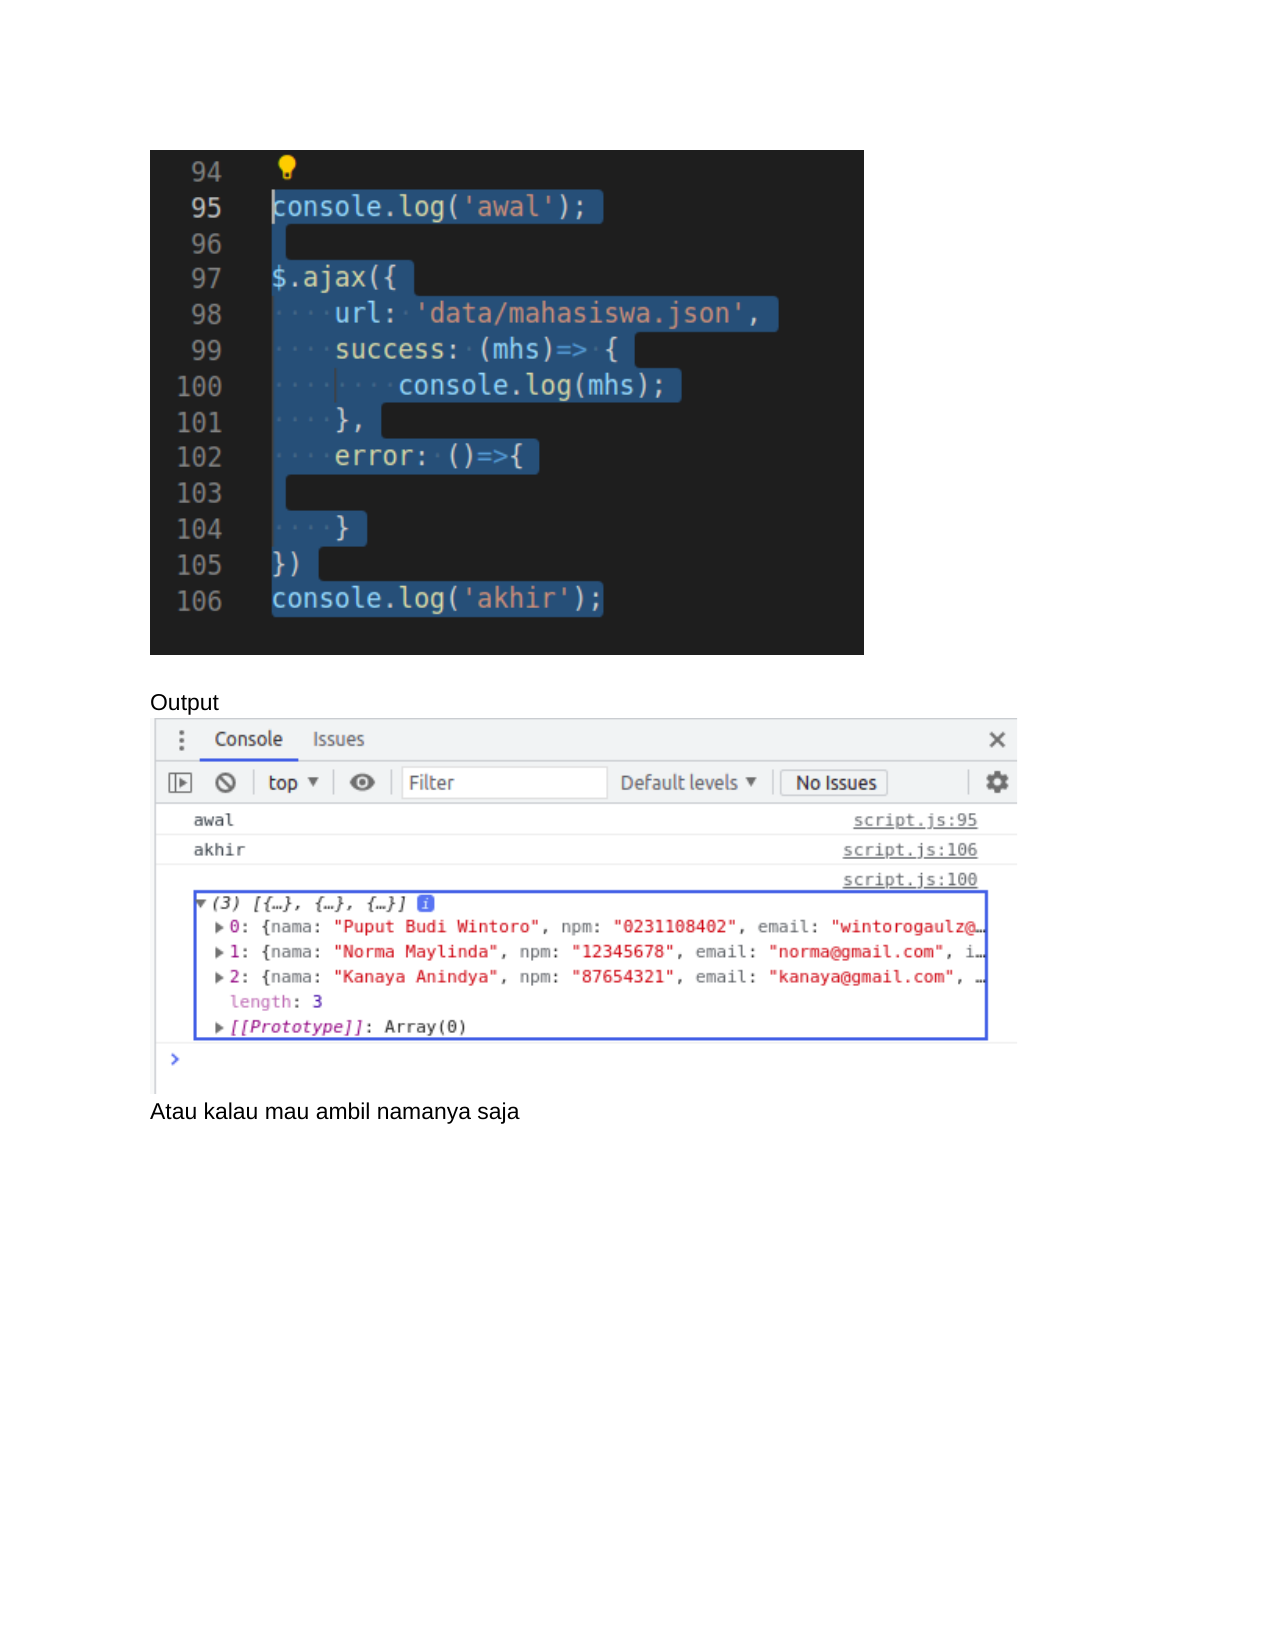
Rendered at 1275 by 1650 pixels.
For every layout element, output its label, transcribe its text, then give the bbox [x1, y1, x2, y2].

picture [150, 718, 1018, 1094]
picture [150, 150, 864, 655]
text Output [150, 689, 1125, 715]
text Atau kalau mau ambil namanya saja [150, 1098, 1125, 1124]
